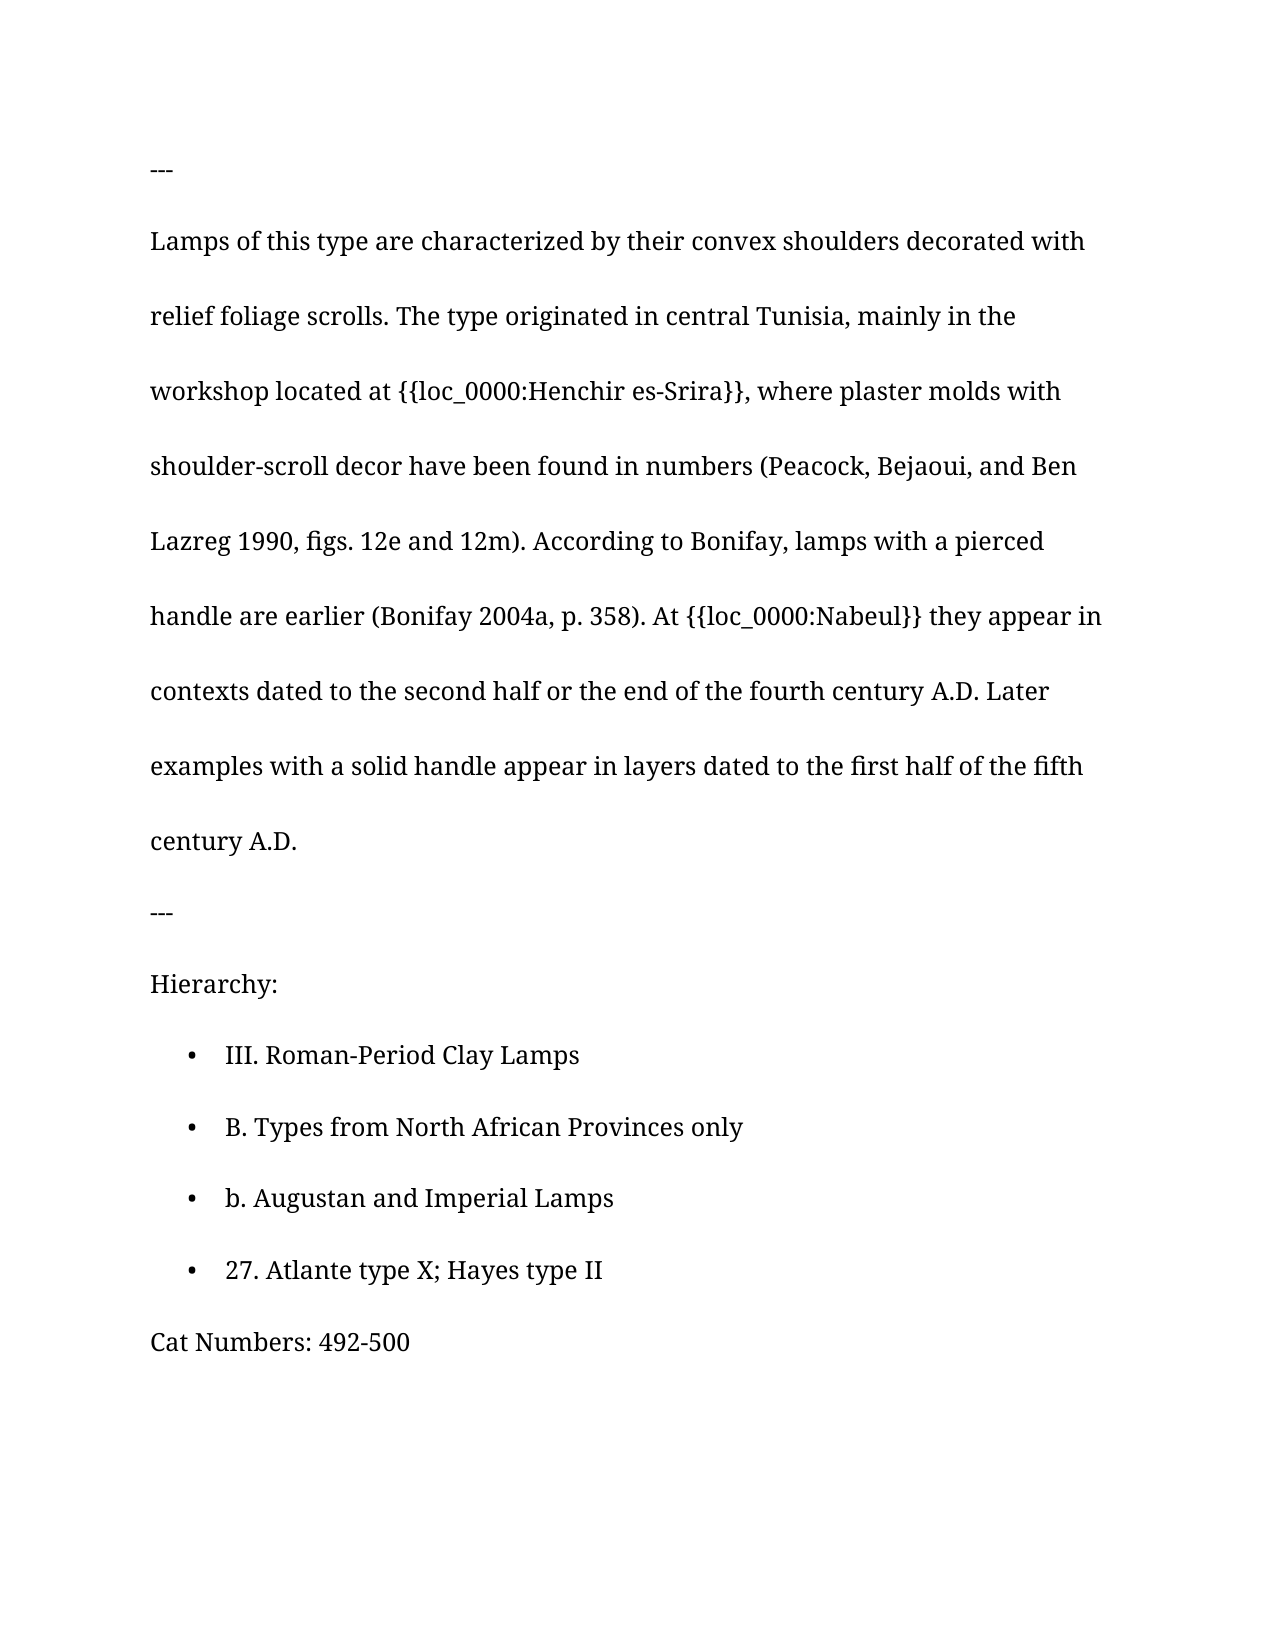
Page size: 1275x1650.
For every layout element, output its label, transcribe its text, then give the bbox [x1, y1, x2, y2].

text • III. Roman-Period Clay Lamps [187, 1036, 1125, 1074]
list --- [150, 150, 1125, 187]
text --- [150, 893, 1125, 931]
text • b. Augustan and Imperial Lamps [187, 1179, 1125, 1217]
text • B. Types from North African Provinces only [187, 1108, 1125, 1145]
list Lamps of this type are characterized by their convex shoulders decorated with relief foliage scrolls. The type originated in central Tunisia, mainly in the workshop located at {{loc_0000:Henchir es-Srira}}, where plaster molds with shoulder-scroll decor have been found in numbers (Peacock, Bejaoui, and Ben Lazreg 1990, figs. 12e and 12m). According to Bonifay, lamps with a pierced handle are earlier (Bonifay 2004a, p. 358). At {{loc_0000:Nabeul}} they appear in contexts dated to the second half or the end of the fourth century a.d. Later examples with a solid handle appear in layers dated to the first half of the fifth century a.d. [150, 222, 1125, 859]
text Hierarchy: [150, 965, 1125, 1002]
text • 27. Atlante type x; Hayes type ii [187, 1251, 1125, 1288]
text Cat Numbers: 492-500 [150, 1322, 1125, 1360]
